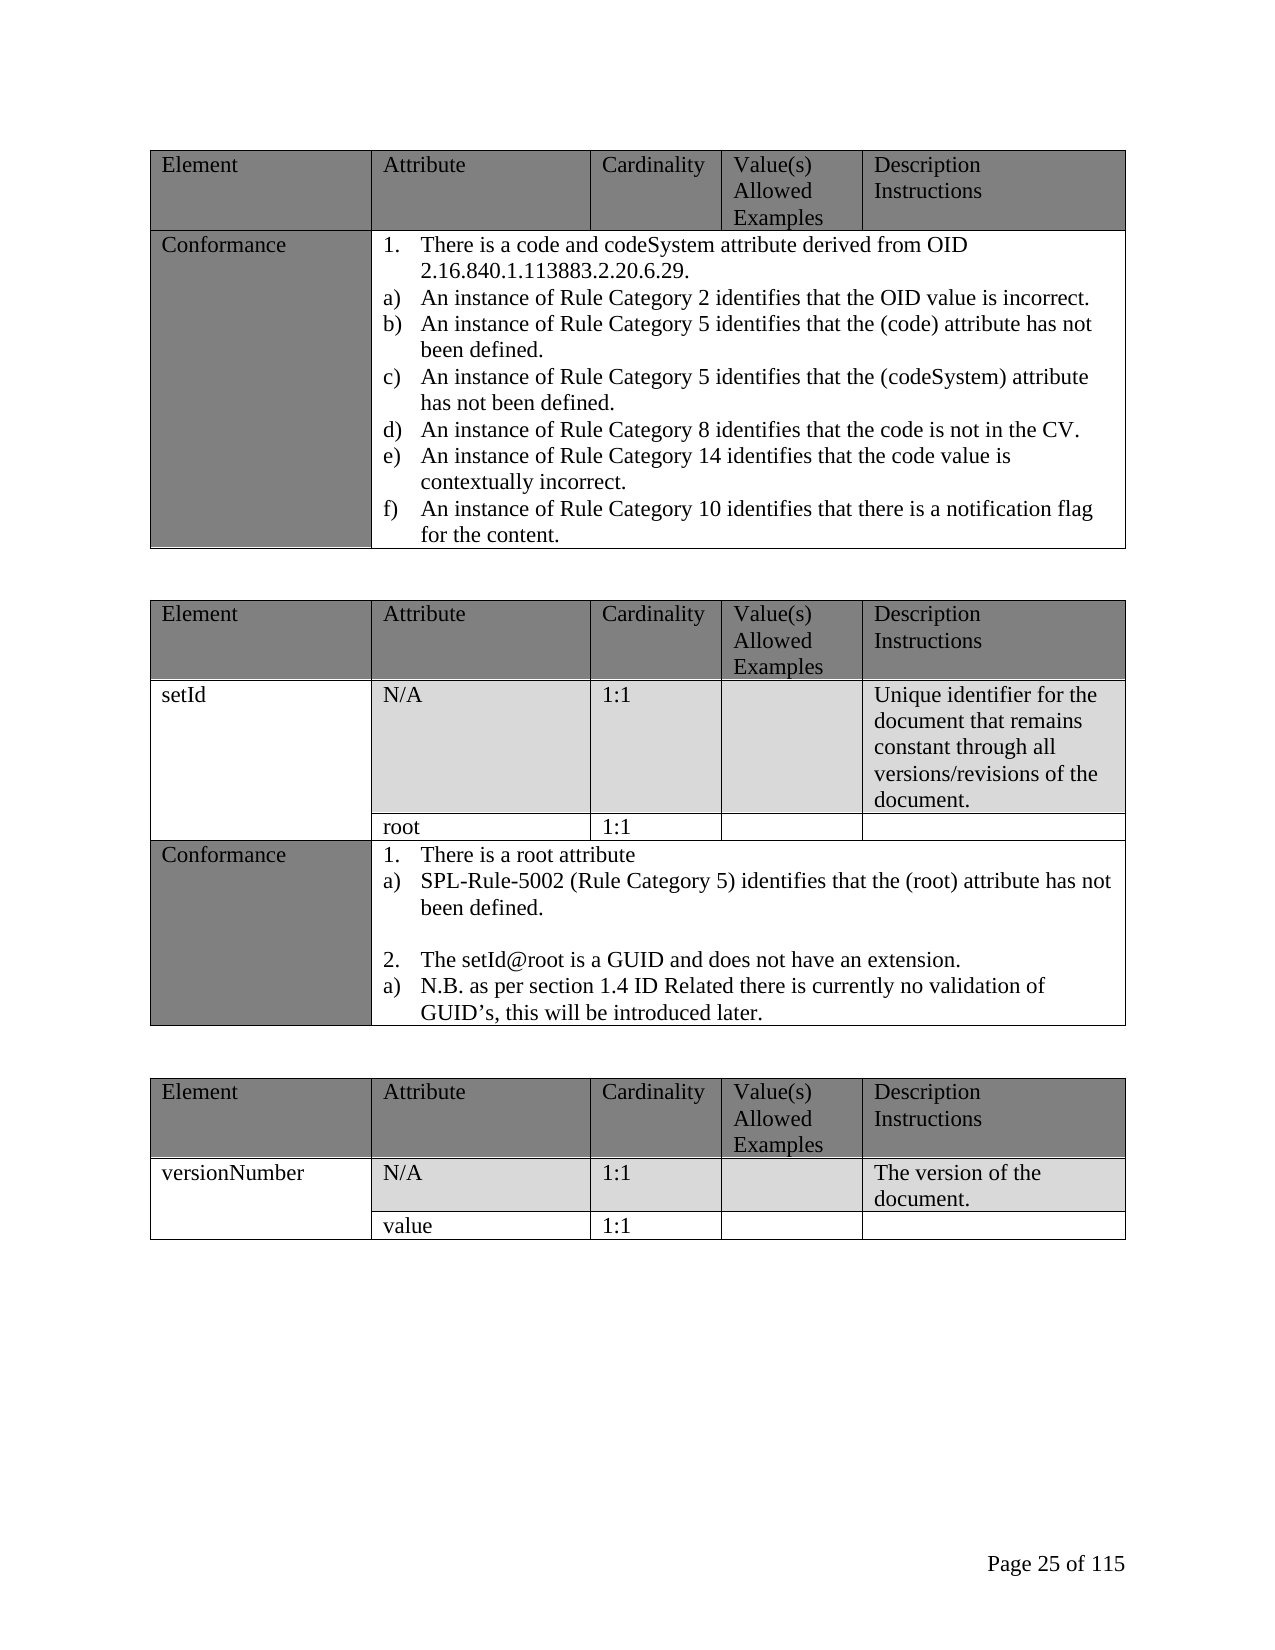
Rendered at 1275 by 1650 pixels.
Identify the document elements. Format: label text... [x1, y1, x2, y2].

table_header Value(s) Allowed Examples [722, 1079, 862, 1157]
table_header Description Instructions [863, 1079, 1125, 1157]
table_cell value [372, 1212, 590, 1239]
table_header Value(s) Allowed Examples [722, 601, 862, 679]
table_cell N/A [372, 1159, 590, 1211]
table_cell Conformance [151, 841, 371, 1025]
table_cell 1:1 [591, 681, 721, 812]
table_header Attribute [372, 601, 590, 679]
table_header Element [151, 1079, 371, 1157]
table_cell 1:1 [591, 814, 721, 840]
table_cell N/A [372, 681, 590, 812]
table_cell 1:1 [591, 1212, 721, 1239]
table_header Element [151, 151, 371, 230]
table_header Attribute [372, 1079, 590, 1157]
table_header Cardinality [591, 151, 721, 230]
table_cell [722, 1159, 862, 1211]
table_cell [722, 1212, 862, 1239]
table_cell Conformance [151, 231, 371, 547]
table_cell [722, 814, 862, 840]
table_cell versionNumber [151, 1159, 371, 1239]
table_header Description Instructions [863, 151, 1125, 230]
table_cell There is a code and codeSystem attribute derived from OID 2.16.840.1.113883.2.20.6.29. An instance of Rule Category 2 identifies that the OID value is incorrect. An instance of Rule Category 5 identifies that the (code) attribute has not been defined. An instance of Rule Category 5 identifies that the (codeSystem) attribute has not been defined. An instance of Rule Category 8 identifies that the code is not in the CV. An instance of Rule Category 14 identifies that the code value is contextually incorrect. An instance of Rule Category 10 identifies that there is a notification flag for the content. [372, 231, 1125, 547]
table_header Element [151, 601, 371, 679]
table_cell [722, 681, 862, 812]
table_header Attribute [372, 151, 590, 230]
table_header Cardinality [591, 601, 721, 679]
table_cell [863, 1212, 1125, 1239]
table_cell [863, 814, 1125, 840]
table_cell 1:1 [591, 1159, 721, 1211]
table_cell root [372, 814, 590, 840]
table_cell setId [151, 681, 371, 840]
table_header Cardinality [591, 1079, 721, 1157]
table_header Description Instructions [863, 601, 1125, 679]
table_cell There is a root attribute SPL-Rule-5002 (Rule Category 5) identifies that the (root) attribute has not been defined. The setId@root is a GUID and does not have an extension. N.B. as per section 1.4 ID Related there is currently no validation of GUID’s, this will be introduced later. [372, 841, 1125, 1025]
table_cell The version of the document. [863, 1159, 1125, 1211]
table_cell Unique identifier for the document that remains constant through all versions/revisions of the document. [863, 681, 1125, 812]
table_header Value(s) Allowed Examples [722, 151, 862, 230]
